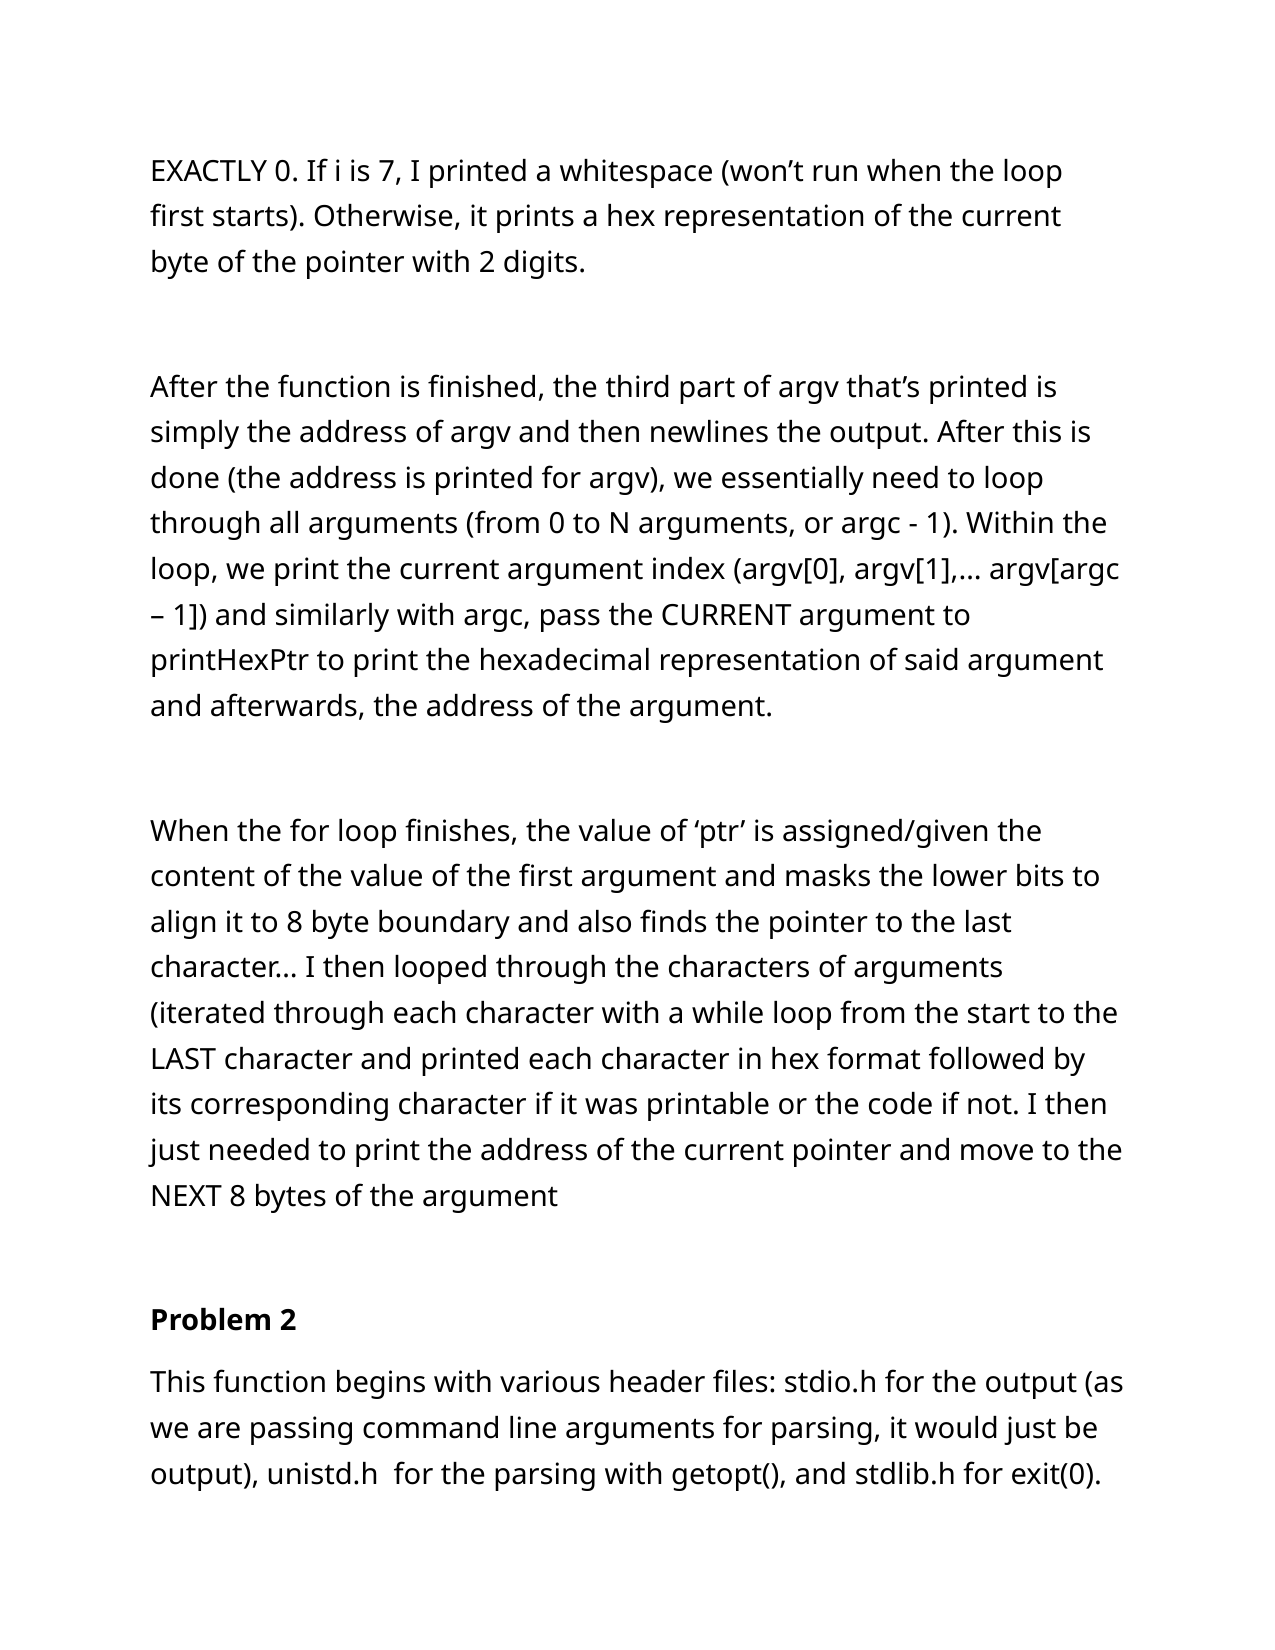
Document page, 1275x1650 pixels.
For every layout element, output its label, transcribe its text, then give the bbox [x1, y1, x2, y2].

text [150, 1362, 1125, 1493]
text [150, 150, 1125, 281]
text When the for loop finishes, the value of ‘ptr’ is assigned/given the content of the value of the first argument and masks the lower bits to align it to 8 byte boundary and also finds the pointer to the last character… I then looped through the characters of arguments (iterated through each character with a while loop from the start to the LAST character and printed each character in hex format followed by its corresponding character if it was printable or the code if not. I then just needed to print the address of the current pointer and move to the NEXT 8 bytes of the argument [150, 810, 1125, 1214]
text After the function is finished, the third part of argv that’s printed is simply the address of argv and then newlines the output. After this is done (the address is printed for argv), we essentially need to loop through all arguments (from 0 to N arguments, or argc - 1). Within the loop, we print the current argument index (argv[0], argv[1],… argv[argc – 1]) and similarly with argc, pass the CURRENT argument to printHexPtr to print the hexadecimal representation of said argument and afterwards, the address of the argument. [150, 366, 1125, 725]
text Problem 2 [150, 1299, 1125, 1339]
